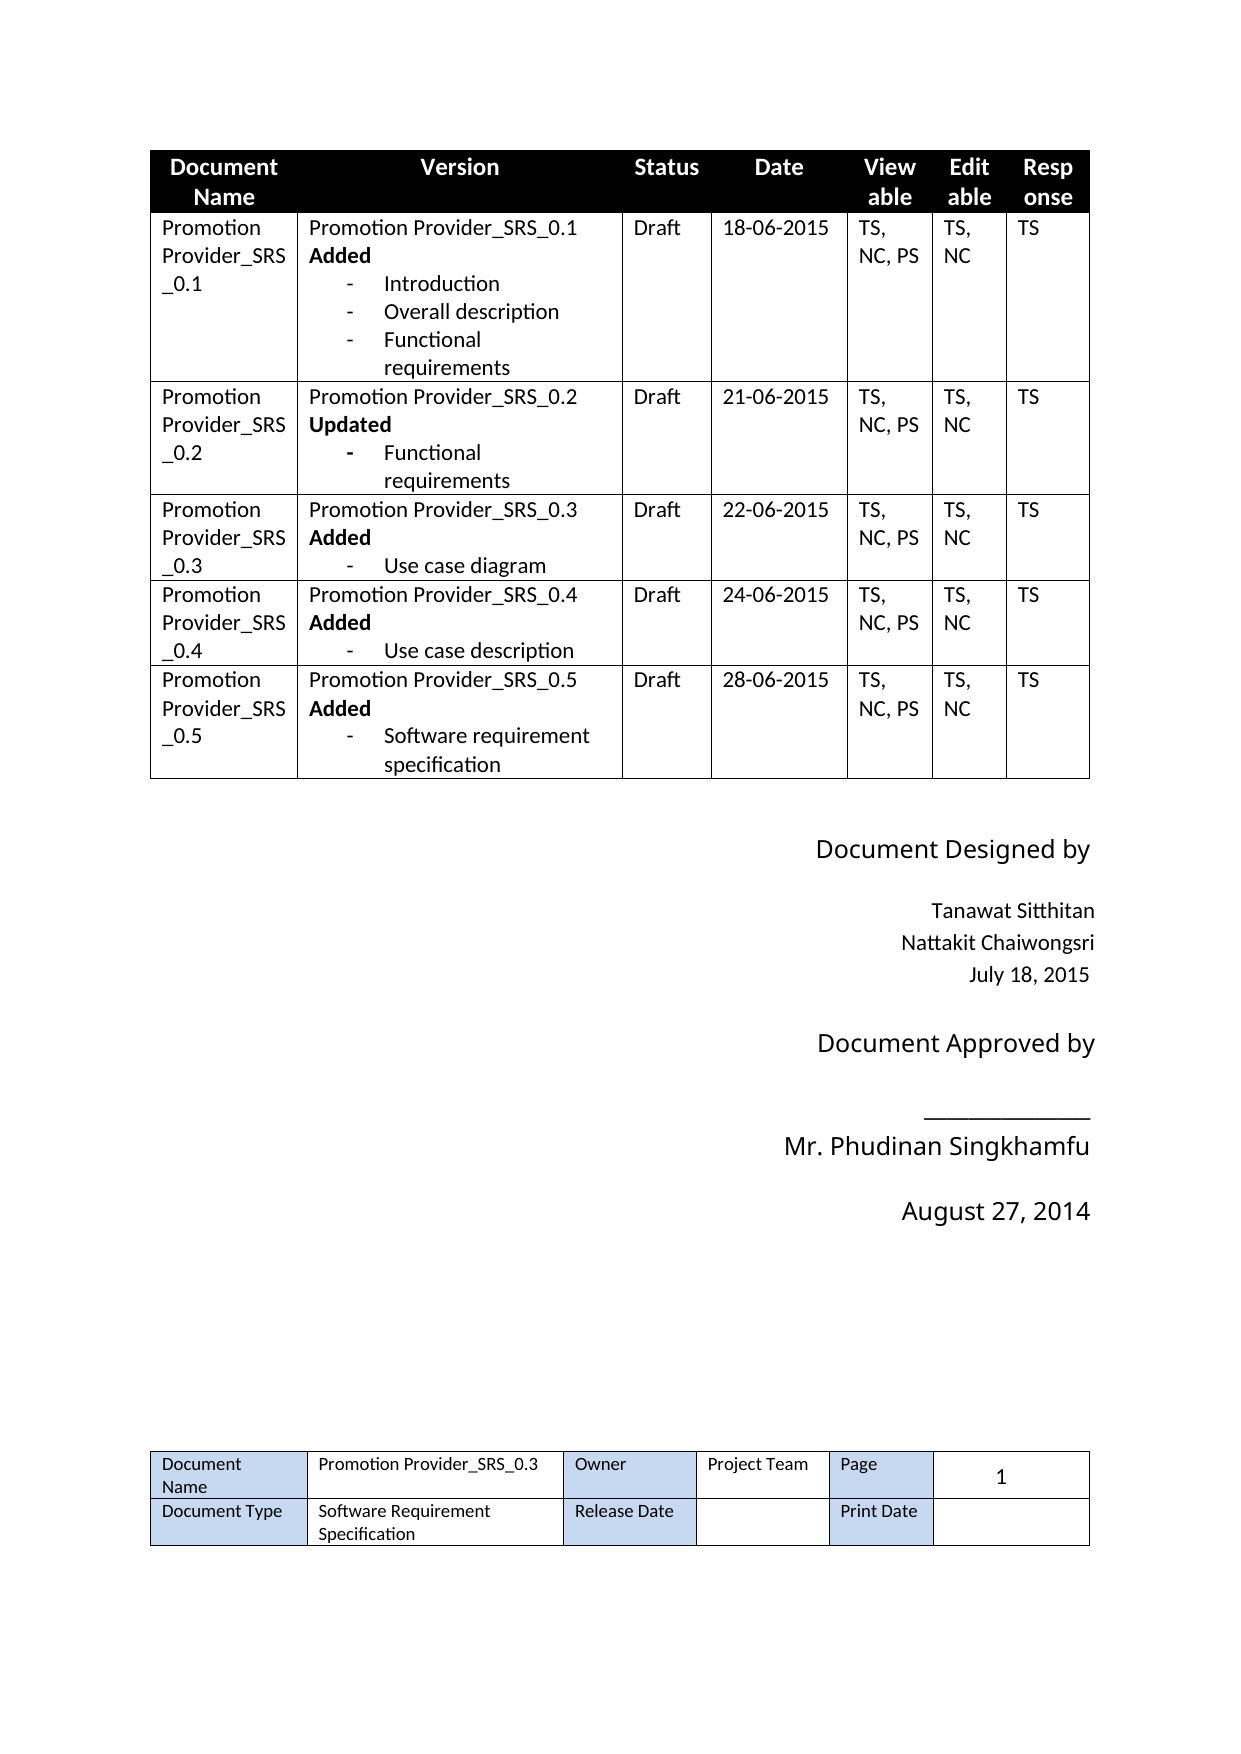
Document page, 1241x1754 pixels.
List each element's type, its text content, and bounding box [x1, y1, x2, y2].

table_cell TS, NC [933, 666, 1006, 778]
table_cell TS [1007, 213, 1089, 381]
table_cell Promotion Provider_SRS_0.4 [151, 581, 297, 664]
table_cell Draft [623, 581, 711, 664]
table_header Viewable [848, 151, 932, 212]
table_cell TS [1007, 666, 1089, 778]
text August 27, 2014 [150, 1193, 1090, 1227]
table_cell TS, NC, PS [848, 666, 932, 778]
table_cell TS, NC [933, 382, 1006, 494]
table_cell TS, NC, PS [848, 382, 932, 494]
table_cell 24-06-2015 [712, 581, 847, 664]
table_header Version [298, 151, 622, 212]
table_cell Promotion Provider_SRS_0.3 Added Use case diagram [298, 495, 622, 579]
table_cell TS [1007, 581, 1089, 664]
table_header Date [712, 151, 847, 212]
table_header Document Name [151, 151, 297, 212]
table_header Response [1007, 151, 1089, 212]
table_cell 22-06-2015 [712, 495, 847, 579]
table_cell TS [1007, 495, 1089, 579]
table_cell 21-06-2015 [712, 382, 847, 494]
text _______________ Mr. Phudinan Singkhamfu [770, 1090, 1090, 1163]
table_cell TS, NC, PS [848, 213, 932, 381]
table_cell Promotion Provider_SRS_0.3 [151, 495, 297, 579]
table_cell Promotion Provider_SRS_0.2 Updated Functional requirements [298, 382, 622, 494]
table_header Editable [933, 151, 1006, 212]
text Tanawat Sitthitan Nattakit Chaiwongsri July 18, 2015 Document Approved by [150, 896, 1095, 1060]
table_cell Draft [623, 382, 711, 494]
table_cell Draft [623, 666, 711, 778]
table_cell 18-06-2015 [712, 213, 847, 381]
table_cell Promotion Provider_SRS_0.2 [151, 382, 297, 494]
text Document Designed by [150, 832, 1090, 866]
table_cell Promotion Provider_SRS_0.1 Added Introduction Overall description Functional requirements [298, 213, 622, 381]
table_cell TS, NC [933, 495, 1006, 579]
table_cell TS [1007, 382, 1089, 494]
table_cell 28-06-2015 [712, 666, 847, 778]
table_cell Promotion Provider_SRS_0.5 Added Software requirement specification [298, 666, 622, 778]
table_header Status [623, 151, 711, 212]
table_cell Draft [623, 495, 711, 579]
table_cell TS, NC, PS [848, 495, 932, 579]
table_cell Promotion Provider_SRS_0.5 [151, 666, 297, 778]
table_cell Promotion Provider_SRS_0.1 [151, 213, 297, 381]
table_cell Draft [623, 213, 711, 381]
table_cell TS, NC, PS [848, 581, 932, 664]
table_cell TS, NC [933, 213, 1006, 381]
table_cell Promotion Provider_SRS_0.4 Added Use case description [298, 581, 622, 664]
table_cell TS, NC [933, 581, 1006, 664]
